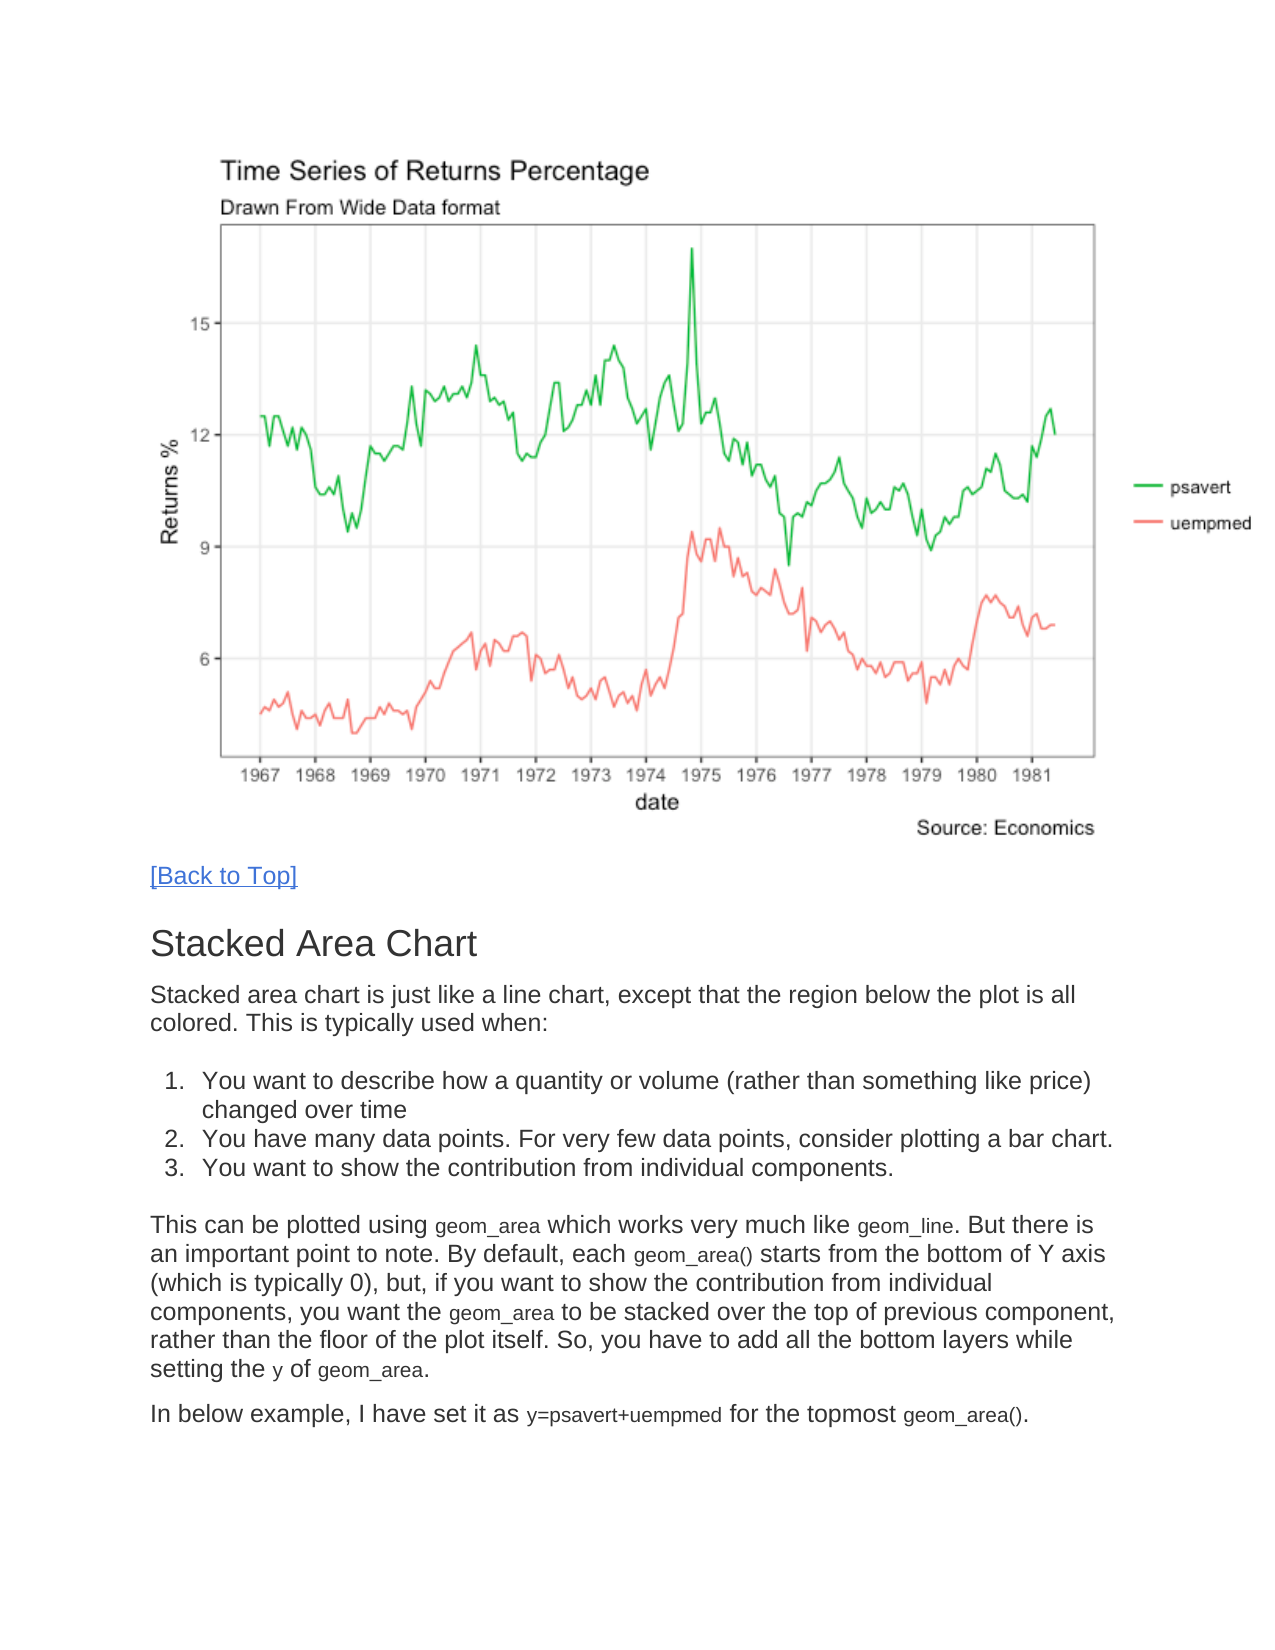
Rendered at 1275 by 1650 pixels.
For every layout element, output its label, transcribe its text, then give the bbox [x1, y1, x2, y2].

text Stacked Area Chart [150, 921, 1125, 964]
text Stacked area chart is just like a line chart, except that the region below the plot is all colored. This is typically used when: [150, 980, 1125, 1037]
text [Back to Top] [150, 861, 1125, 890]
list You want to describe how a quantity or volume (rather than something like price) changed over time [164, 1066, 1125, 1124]
list You have many data points. For very few data points, consider plotting a bar chart. [164, 1124, 1125, 1153]
picture [150, 150, 1275, 846]
text In below example, I have set it as y=psavert+uempmed for the topmost geom_area(). [150, 1399, 1125, 1427]
list You want to show the contribution from individual components. [164, 1153, 1125, 1181]
text This can be plotted using geom_area which works very much like geom_line. But there is an important point to note. By default, each geom_area() starts from the bottom of Y axis (which is typically 0), but, if you want to show the contribution from individual components, you want the geom_area to be stacked over the top of previous component, rather than the floor of the plot itself. So, you have to add all the bottom layers while setting the y of geom_area. [150, 1211, 1125, 1383]
